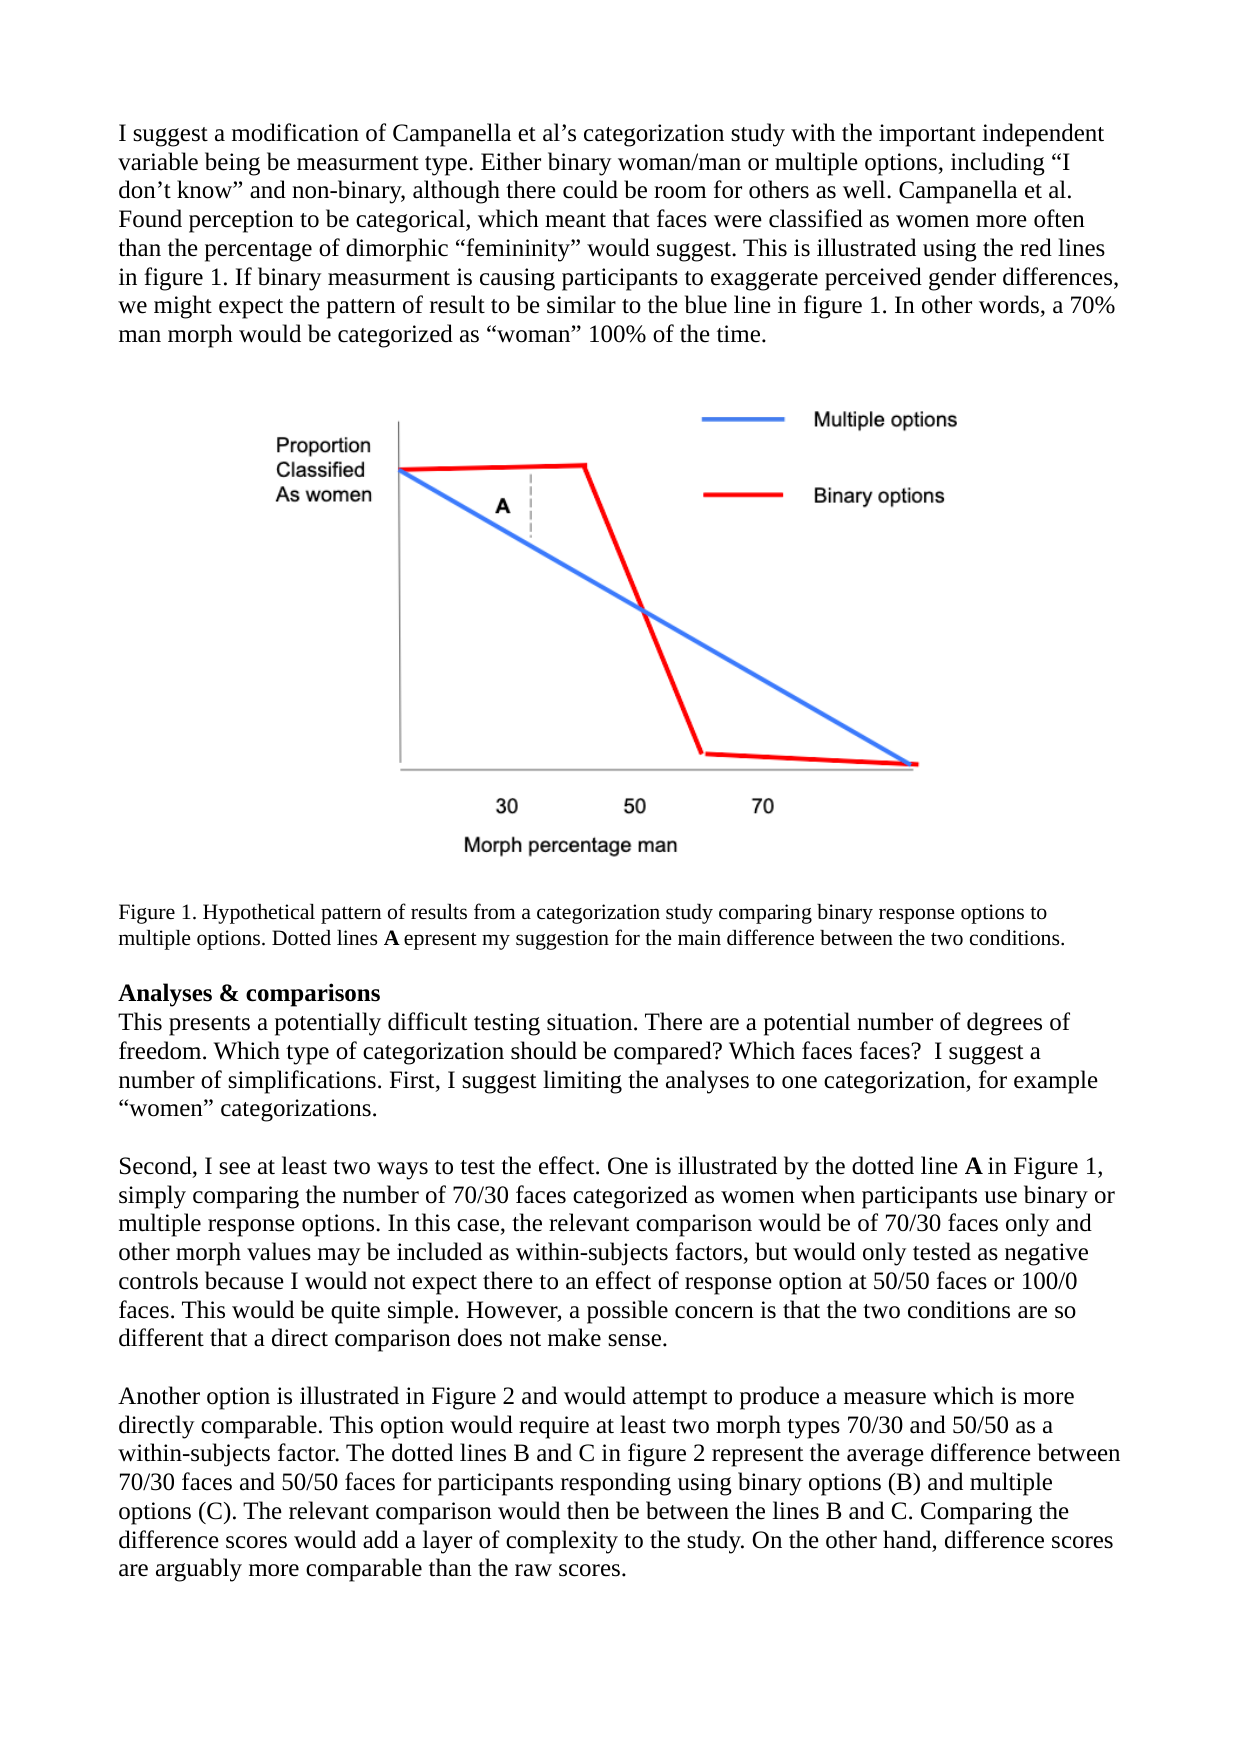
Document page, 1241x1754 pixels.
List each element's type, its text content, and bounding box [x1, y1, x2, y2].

text I suggest a modification of Campanella et al’s categorization study with the important independent variable being be measurment type. Either binary woman/man or multiple options, including “I don’t know” and non-binary, although there could be room for others as well. Campanella et al. Found perception to be categorical, which meant that faces were classified as women more often than the percentage of dimorphic “femininity” would suggest. This is illustrated using the red lines in figure 1. If binary measurment is causing participants to exaggerate perceived gender differences, we might expect the pattern of result to be similar to the blue line in figure 1. In other words, a 70% man morph would be categorized as “woman” 100% of the time. [118, 118, 1122, 348]
text Figure 1. Hypothetical pattern of results from a categorization study comparing binary response options to multiple options. Dotted lines A epresent my suggestion for the main difference between the two conditions. [118, 899, 1122, 950]
text Another option is illustrated in Figure 2 and would attempt to produce a measure which is more directly comparable. This option would require at least two morph types 70/30 and 50/50 as a within-subjects factor. The dotted lines B and C in figure 2 represent the average difference between 70/30 faces and 50/50 faces for participants responding using binary options (B) and multiple options (C). The relevant comparison would then be between the lines B and C. Comparing the difference scores would add a layer of complexity to the study. On the other hand, difference scores are arguably more comparable than the raw scores. [118, 1381, 1122, 1582]
text Analyses & comparisons [118, 978, 1122, 1007]
picture [256, 348, 984, 871]
text This presents a potentially difficult testing situation. There are a potential number of degrees of freedom. Which type of categorization should be compared? Which faces faces? I suggest a number of simplifications. First, I suggest limiting the analyses to one categorization, for example “women” categorizations. [118, 1007, 1122, 1122]
text Second, I see at least two ways to test the effect. One is illustrated by the dotted line A in Figure 1, simply comparing the number of 70/30 faces categorized as women when participants use binary or multiple response options. In this case, the relevant comparison would be of 70/30 faces only and other morph values may be included as within-subjects factors, but would only tested as negative controls because I would not expect there to an effect of response option at 50/50 faces or 100/0 faces. This would be quite simple. However, a possible concern is that the two conditions are so different that a direct comparison does not make sense. [118, 1151, 1122, 1352]
